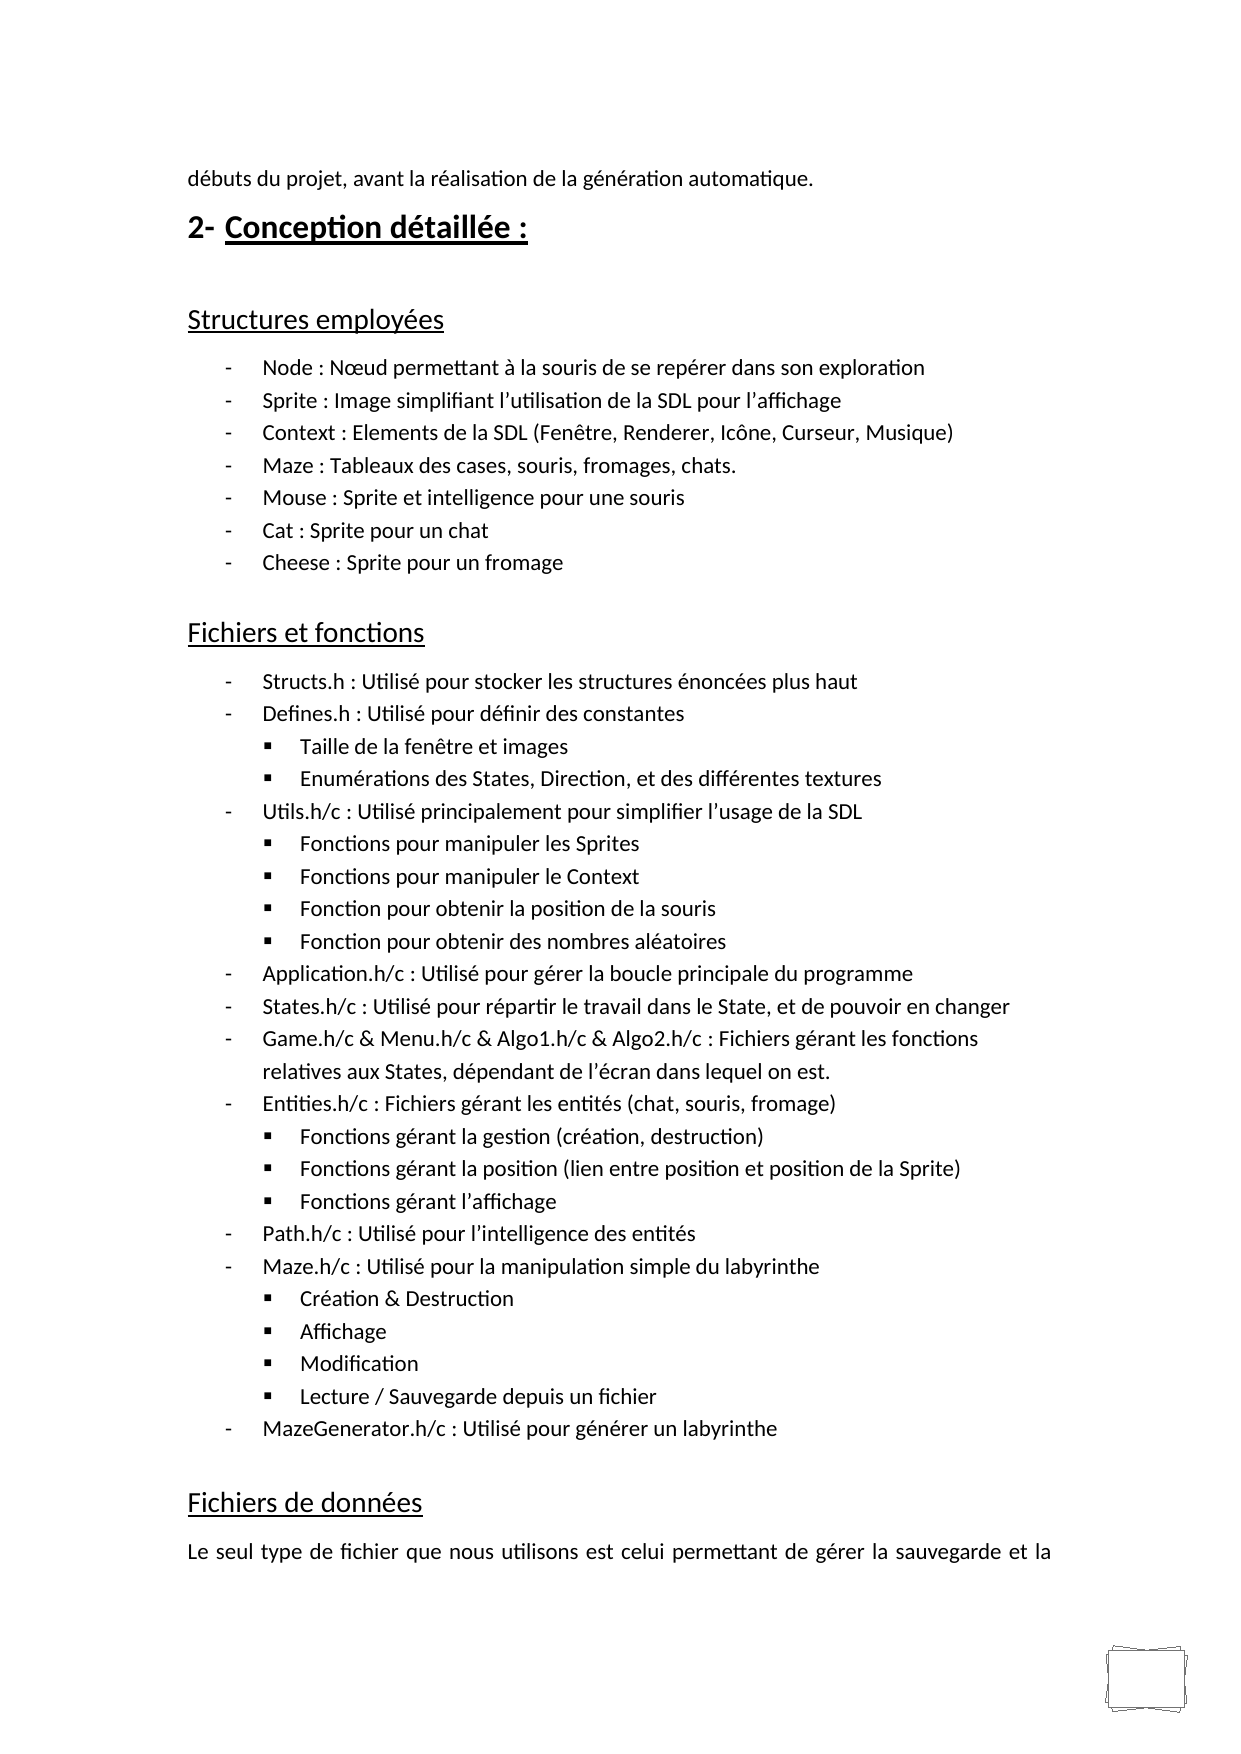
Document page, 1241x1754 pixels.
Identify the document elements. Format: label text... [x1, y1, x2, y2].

list Context : Elements de la SDL (Fenêtre, Renderer, Icône, Curseur, Musique) [225, 416, 1053, 449]
text Structures employées [187, 286, 1053, 351]
list Mouse : Sprite et intelligence pour une souris [225, 481, 1053, 514]
list MazeGenerator.h/c : Utilisé pour générer un labyrinthe [225, 1412, 1053, 1445]
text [187, 1535, 1053, 1567]
list Entities.h/c : Fichiers gérant les entités (chat, souris, fromage) [225, 1087, 1053, 1120]
list Enumérations des States, Direction, et des différentes textures [262, 762, 1053, 795]
list Fonction pour obtenir la position de la souris [262, 892, 1053, 925]
list Structs.h : Utilisé pour stocker les structures énoncées plus haut [225, 665, 1053, 697]
list Game.h/c & Menu.h/c & Algo1.h/c & Algo2.h/c : Fichiers gérant les fonctions relatives aux States, dépendant de l’écran dans lequel on est. [225, 1022, 1053, 1087]
list Cheese : Sprite pour un fromage [225, 546, 1053, 579]
list Path.h/c : Utilisé pour l’intelligence des entités [225, 1217, 1053, 1250]
list Maze.h/c : Utilisé pour la manipulation simple du labyrinthe [225, 1250, 1053, 1282]
list Application.h/c : Utilisé pour gérer la boucle principale du programme [225, 957, 1053, 990]
text Fichiers de données [187, 1470, 1053, 1535]
list Fonctions pour manipuler le Context [262, 860, 1053, 892]
list Fonctions gérant la gestion (création, destruction) [262, 1120, 1053, 1152]
list States.h/c : Utilisé pour répartir le travail dans le State, et de pouvoir en changer [225, 990, 1053, 1022]
list Fonctions gérant l’affichage [262, 1185, 1053, 1217]
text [187, 162, 1053, 194]
list Fonction pour obtenir des nombres aléatoires [262, 925, 1053, 957]
list Cat : Sprite pour un chat [225, 514, 1053, 546]
list Utils.h/c : Utilisé principalement pour simplifier l’usage de la SDL [225, 795, 1053, 827]
list Fonctions gérant la position (lien entre position et position de la Sprite) [262, 1152, 1053, 1185]
list Node : Nœud permettant à la souris de se repérer dans son exploration [225, 351, 1053, 384]
list Sprite : Image simplifiant l’utilisation de la SDL pour l’affichage [225, 384, 1053, 416]
list Fonctions pour manipuler les Sprites [262, 827, 1053, 860]
list Modification [262, 1347, 1053, 1380]
text Fichiers et fonctions [187, 600, 1053, 665]
list Defines.h : Utilisé pour définir des constantes [225, 697, 1053, 730]
list Affichage [262, 1315, 1053, 1347]
list Conception détaillée : [187, 194, 1053, 259]
list Maze : Tableaux des cases, souris, fromages, chats. [225, 449, 1053, 481]
list Taille de la fenêtre et images [262, 730, 1053, 762]
list Création & Destruction [262, 1282, 1053, 1315]
list Lecture / Sauvegarde depuis un fichier [262, 1380, 1053, 1412]
